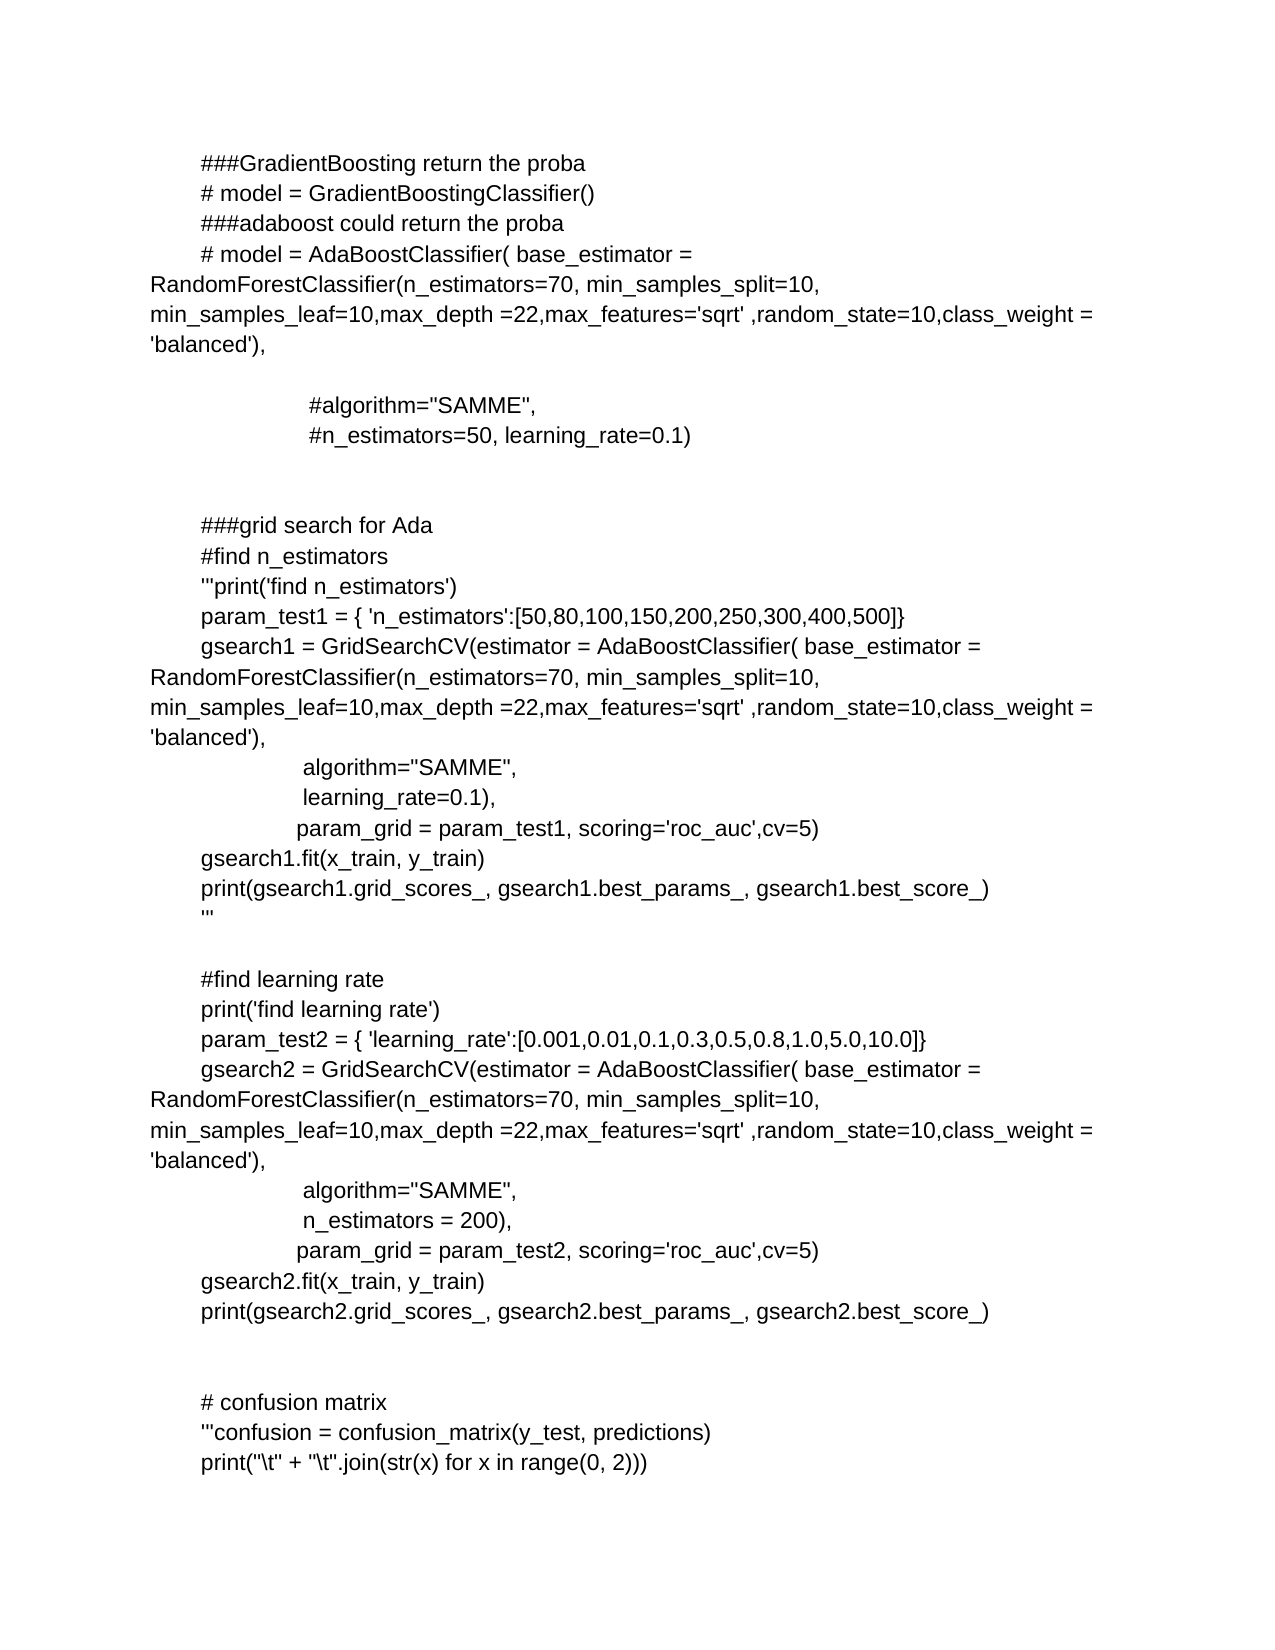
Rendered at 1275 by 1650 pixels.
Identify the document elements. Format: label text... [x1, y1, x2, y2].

text print("\t" + "\t".join(str(x) for x in range(0, 2))) [150, 1449, 1125, 1475]
text gsearch2 = GridSearchCV(estimator = AdaBoostClassifier( base_estimator = RandomForestClassifier(n_estimators=70, min_samples_split=10, min_samples_leaf=10,max_depth =22,max_features='sqrt' ,random_state=10,class_weight = 'balanced'), [150, 1056, 1125, 1173]
text param_test2 = { 'learning_rate':[0.001,0.01,0.1,0.3,0.5,0.8,1.0,5.0,10.0]} [150, 1026, 1125, 1052]
text param_grid = param_test1, scoring='roc_auc',cv=5) [150, 814, 1125, 841]
text ###GradientBoosting return the proba [150, 150, 1125, 176]
text '''confusion = confusion_matrix(y_test, predictions) [150, 1419, 1125, 1445]
text #find learning rate [150, 966, 1125, 992]
text #find n_estimators [150, 543, 1125, 569]
text ''' [150, 905, 1125, 932]
text print(gsearch1.grid_scores_, gsearch1.best_params_, gsearch1.best_score_) [150, 875, 1125, 901]
text learning_rate=0.1), [150, 784, 1125, 811]
text print(gsearch2.grid_scores_, gsearch2.best_params_, gsearch2.best_score_) [150, 1298, 1125, 1324]
text # model = GradientBoostingClassifier() [150, 180, 1125, 207]
text gsearch1.fit(x_train, y_train) [150, 845, 1125, 871]
text # model = AdaBoostClassifier( base_estimator = RandomForestClassifier(n_estimators=70, min_samples_split=10, min_samples_leaf=10,max_depth =22,max_features='sqrt' ,random_state=10,class_weight = 'balanced'), [150, 241, 1125, 358]
text #n_estimators=50, learning_rate=0.1) [150, 422, 1125, 448]
text algorithm="SAMME", [150, 754, 1125, 781]
text param_grid = param_test2, scoring='roc_auc',cv=5) [150, 1237, 1125, 1264]
text algorithm="SAMME", [150, 1177, 1125, 1203]
text print('find learning rate') [150, 996, 1125, 1022]
text '''print('find n_estimators') [150, 573, 1125, 599]
text # confusion matrix [150, 1388, 1125, 1415]
text param_test1 = { 'n_estimators':[50,80,100,150,200,250,300,400,500]} [150, 603, 1125, 629]
text #algorithm="SAMME", [150, 392, 1125, 418]
text ###grid search for Ada [150, 512, 1125, 539]
text n_estimators = 200), [150, 1207, 1125, 1234]
text ###adaboost could return the proba [150, 210, 1125, 237]
text gsearch2.fit(x_train, y_train) [150, 1268, 1125, 1294]
text gsearch1 = GridSearchCV(estimator = AdaBoostClassifier( base_estimator = RandomForestClassifier(n_estimators=70, min_samples_split=10, min_samples_leaf=10,max_depth =22,max_features='sqrt' ,random_state=10,class_weight = 'balanced'), [150, 633, 1125, 750]
